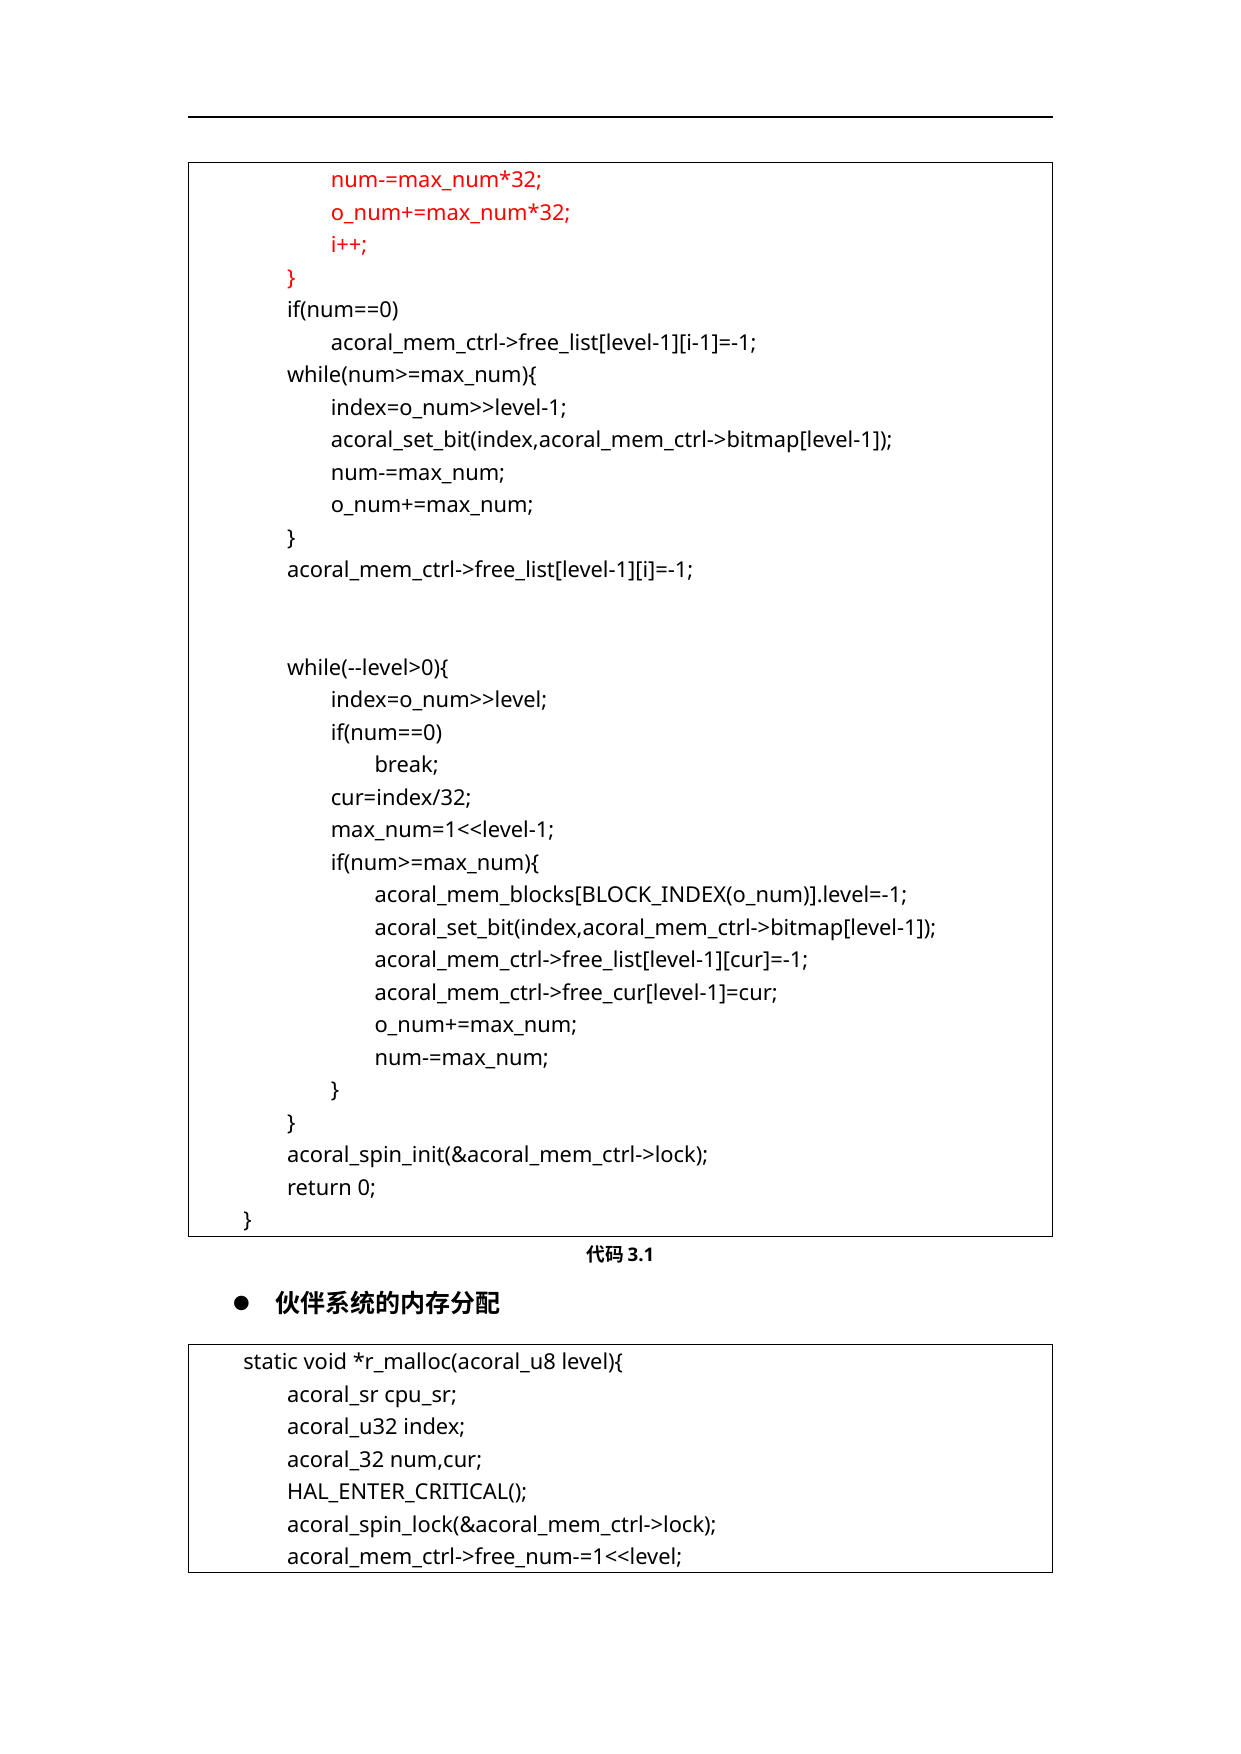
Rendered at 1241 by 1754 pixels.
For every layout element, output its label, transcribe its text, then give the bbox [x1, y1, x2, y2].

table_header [189, 1345, 1052, 1572]
text 伙伴系统的内存分配 [232, 1269, 1053, 1334]
text 代码3.1 [187, 1237, 1053, 1269]
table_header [189, 163, 1052, 1236]
